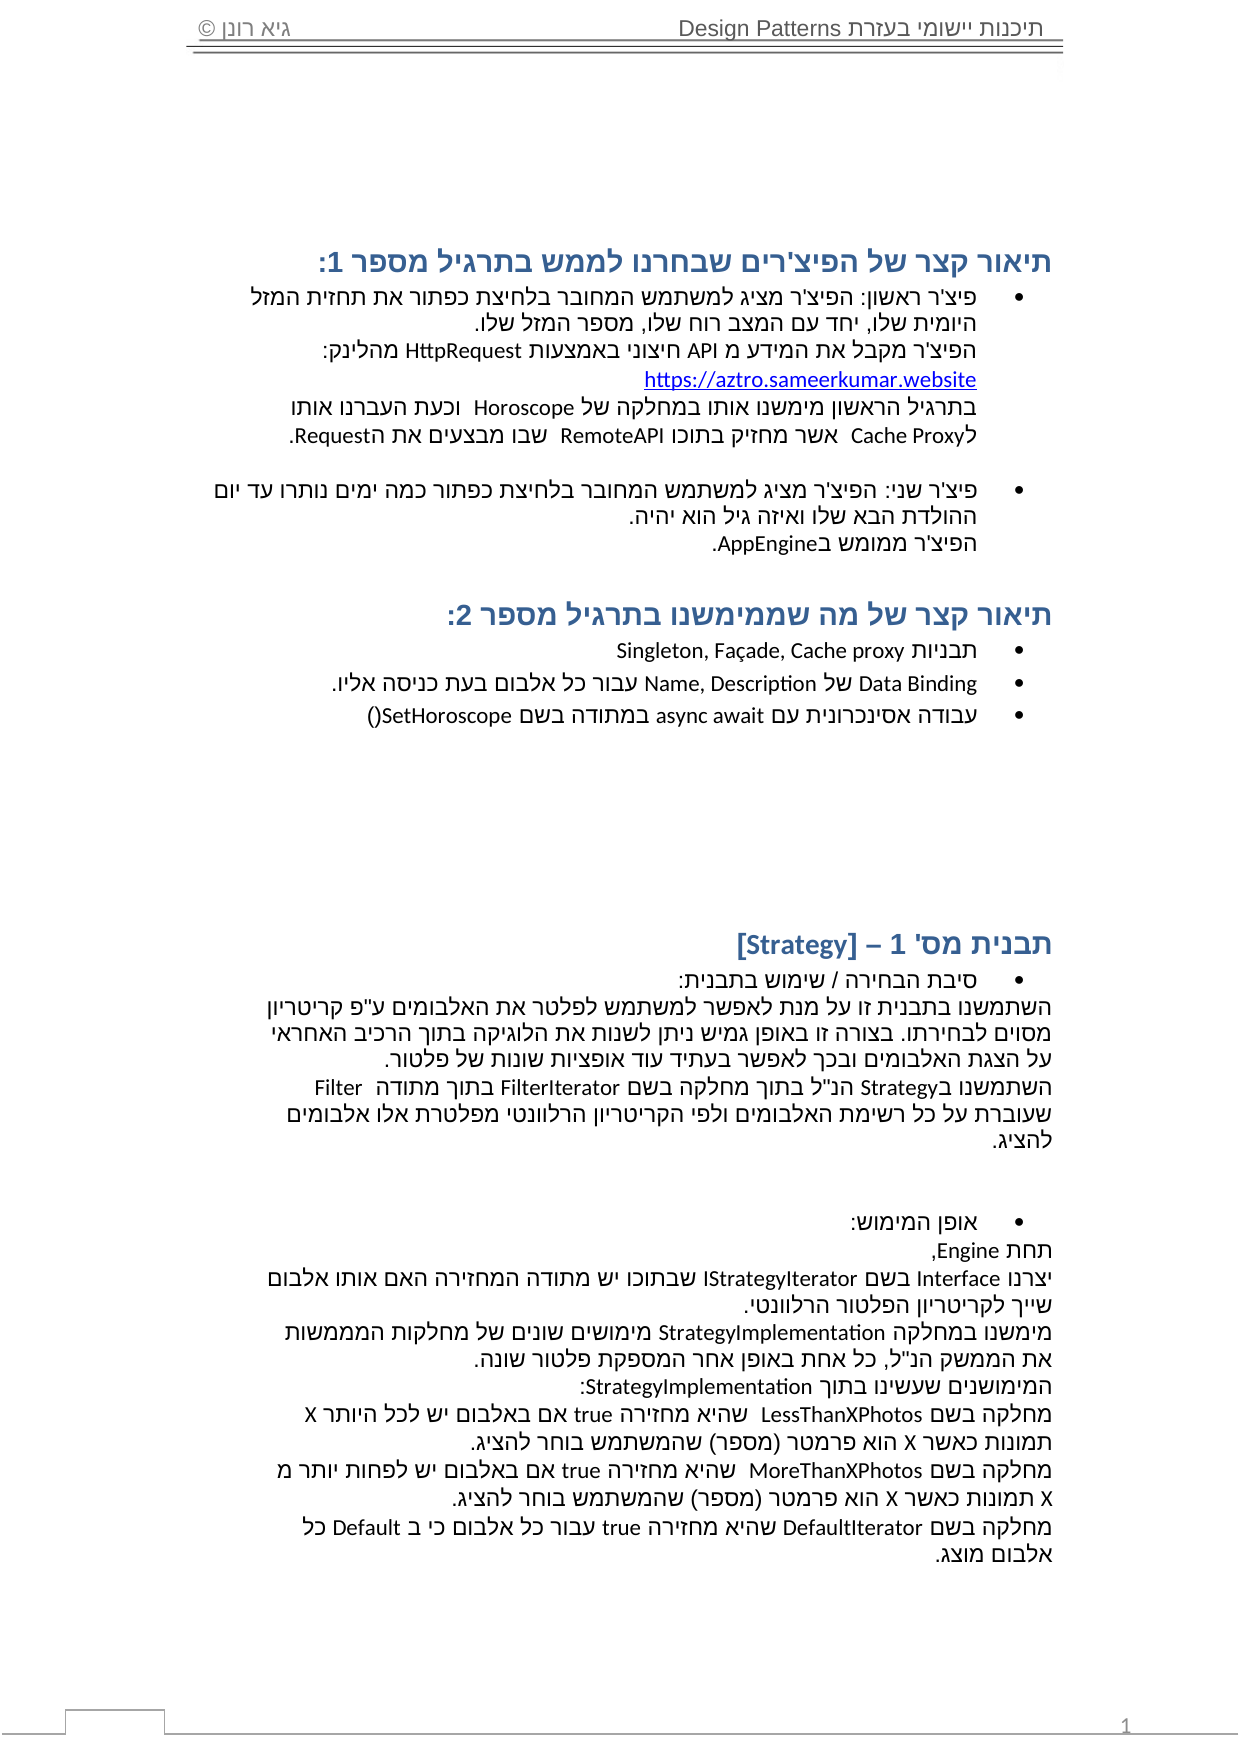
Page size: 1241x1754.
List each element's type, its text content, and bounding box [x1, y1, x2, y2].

text המימושנים שעשינו בתוך StrategyImplementation: [262, 1372, 1053, 1401]
text הפיצ'ר מקבל את המידע מ API חיצוני באמצעות HttpRequest מהלינק: [187, 337, 1015, 365]
subtitle תיאור קצר של מה שממימשנו בתרגיל מספר 2: [187, 598, 1053, 632]
text השתמשנו בתבנית זו על מנת לאפשר למשתמש לפלטר את האלבומים ע"פ קריטריון מסוים לבחירתו. בצורה זו באופן גמיש ניתן לשנות את הלוגיקה בתוך הרכיב האחראי על הצגת האלבומים ובכך לאפשר בעתיד עוד אופציות שונות של פלטור. [262, 993, 1053, 1073]
text יצרנו Interface בשם IStrategyIterator שבתוכו יש מתודה המחזירה האם אותו אלבום שייך לקריטריון הפלטור הרלוונטי. [262, 1264, 1053, 1318]
text מחלקה בשם LessThanXPhotos שהיא מחזירה true אם באלבום יש לכל היותר X תמונות כאשר X הוא פרמטר (מספר) שהמשתמש בוחר להציג. [262, 1401, 1053, 1457]
list עבודה אסינכרונית עם async await במתודה בשם SetHoroscope() [187, 701, 1015, 729]
text לCache Proxy אשר מחזיק בתוכו RemoteAPI שבו מבצעים את הRequest. [262, 421, 1015, 449]
text בתרגיל הראשון מימשנו אותו במחלקה של Horoscope וכעת העברנו אותו [262, 393, 1015, 421]
subtitle תיאור קצר של הפיצ'רים שבחרנו לממש בתרגיל מספר 1: [187, 245, 1053, 279]
text מחלקה בשם DefaultIterator שהיא מחזירה true עבור כל אלבום כי ב Default כל אלבום מוצג. [262, 1513, 1053, 1567]
text השתמשנו בStrategy הנ"ל בתוך מחלקה בשם FilterIterator בתוך מתודה Filter שעוברת על כל רשימת האלבומים ולפי הקריטריון הרלוונטי מפלטרת אלו אלבומים להציג. [262, 1073, 1053, 1181]
subtitle תבנית מס' 1 – [Strategy] [187, 926, 1053, 962]
picture [186, 0, 1064, 104]
text מחלקה בשם MoreThanXPhotos שהיא מחזירה true אם באלבום יש לפחות יותר מ X תמונות כאשר X הוא פרמטר (מספר) שהמשתמש בוחר להציג. [262, 1457, 1053, 1513]
text הפיצ'ר ממומש בAppEngine. [262, 529, 978, 557]
list אופן המימוש: [187, 1209, 1015, 1236]
list פיצ'ר שני: הפיצ'ר מציג למשתמש המחובר בלחיצת כפתור כמה ימים נותרו עד יום ההולדת הבא שלו ואיזה גיל הוא יהיה. [143, 477, 1015, 529]
list Data Binding של Name, Description עבור כל אלבום בעת כניסה אליו. [187, 669, 1015, 697]
text מימשנו במחלקה StrategyImplementation מימושים שונים של מחלקות המממשות את הממשק הנ"ל, כל אחת באופן אחר המספקת פלטור שונה. [262, 1318, 1053, 1372]
text https://aztro.sameerkumar.website [262, 365, 1015, 393]
text תחת Engine, [262, 1236, 1053, 1264]
list פיצ'ר ראשון: הפיצ'ר מציג למשתמש המחובר בלחיצת כפתור את תחזית המזל היומית שלו, יחד עם המצב רוח שלו, מספר המזל שלו. [187, 284, 1015, 337]
list סיבת הבחירה / שימוש בתבנית: [187, 967, 1015, 993]
list תבניות Singleton, Façade, Cache proxy [187, 637, 1015, 664]
